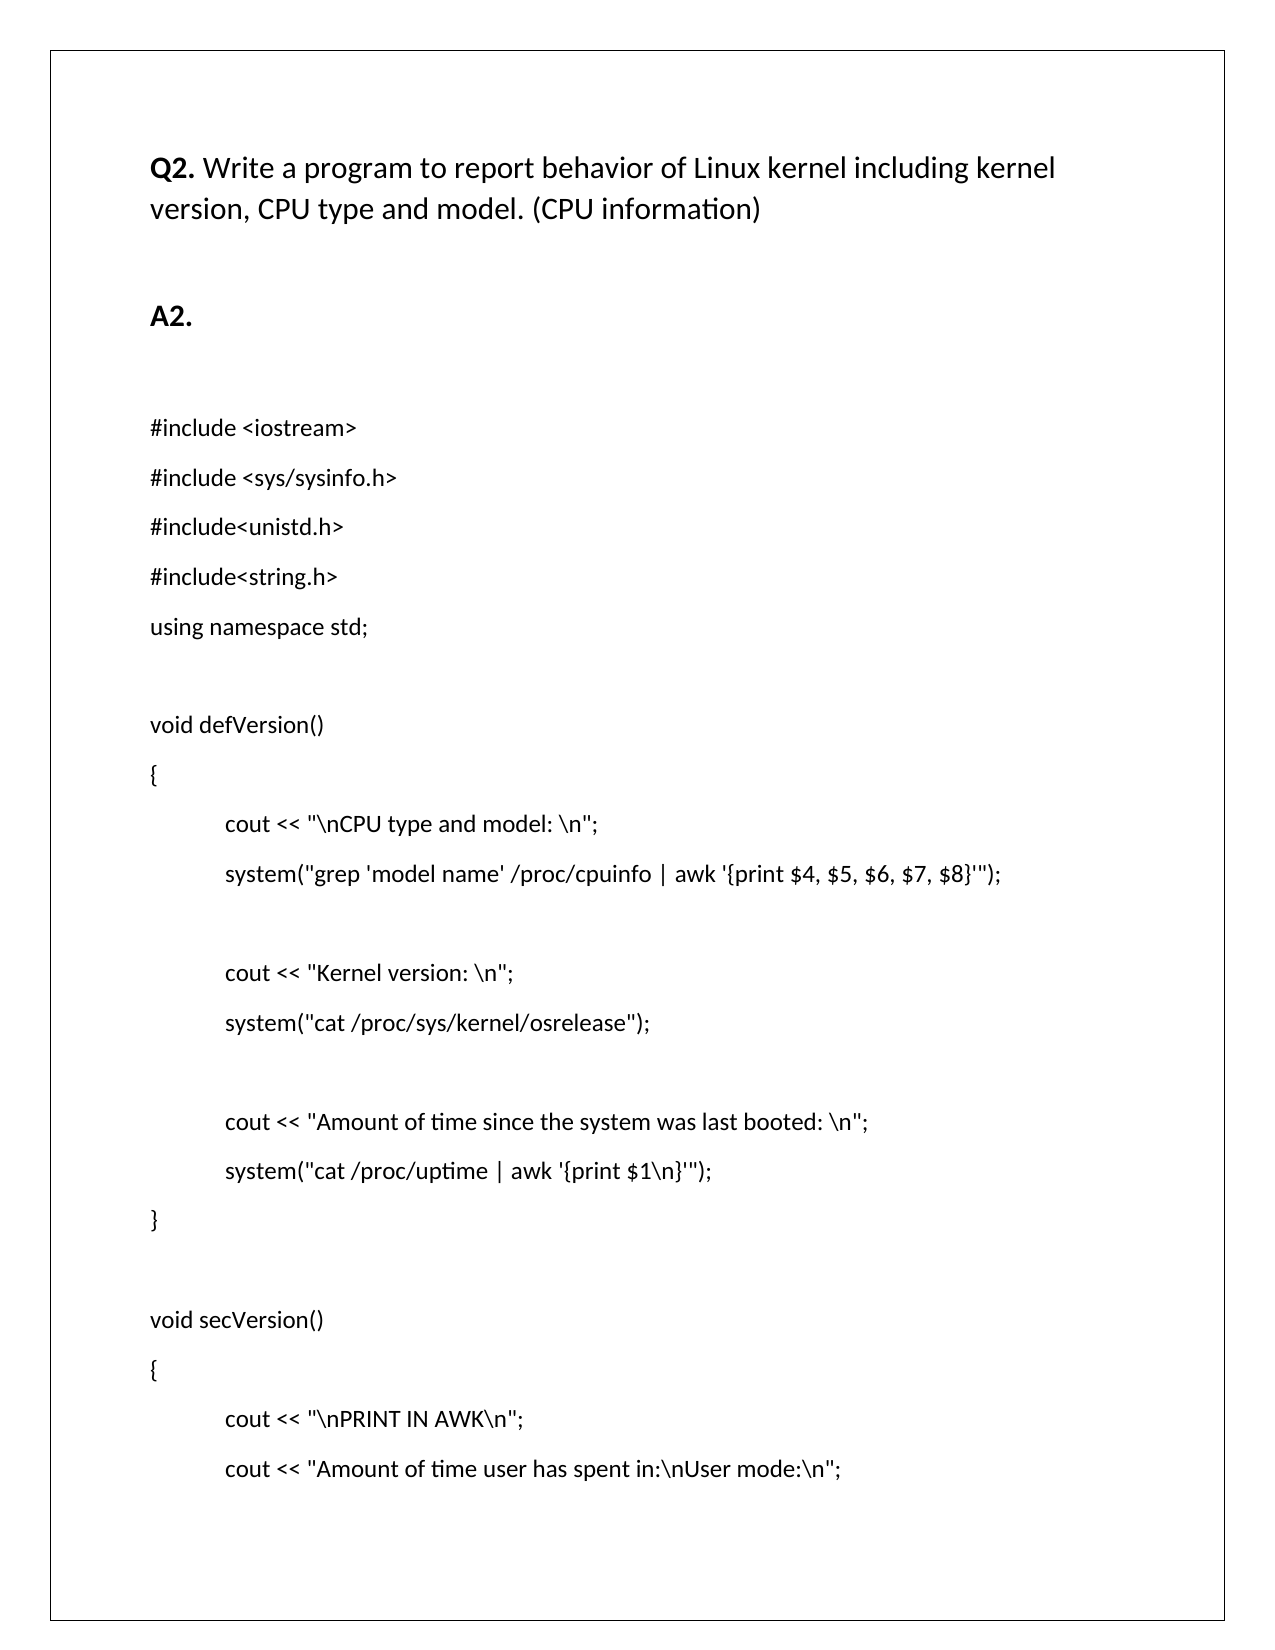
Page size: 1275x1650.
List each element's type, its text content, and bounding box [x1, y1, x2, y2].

text } [150, 1205, 1135, 1235]
text Q2. Write a program to report behavior of Linux kernel including kernel version, CPU type and model. (CPU information) [150, 148, 1059, 227]
text void secVersion() [150, 1304, 1135, 1334]
text cout << "\nCPU type and model: \n"; [225, 809, 1135, 839]
subtitle A2. [150, 296, 1135, 334]
text { [150, 1354, 1135, 1384]
text cout << "\nPRINT IN AWK\n"; [225, 1403, 1135, 1434]
text { [150, 759, 1135, 790]
text void defVersion() [150, 709, 1135, 740]
text cout << "Amount of time user has spent in:\nUser mode:\n"; [225, 1453, 1135, 1483]
text system("grep 'model name' /proc/cpuinfo | awk '{print $4, $5, $6, $7, $8}'"); [225, 858, 1135, 889]
text system("cat /proc/sys/kernel/osrelease"); [225, 1007, 1135, 1038]
text #include <iostream> #include <sys/sysinfo.h> #include<unistd.h> #include<string.h> using namespace std; [150, 412, 398, 641]
text cout << "Amount of time since the system was last booted: \n"; system("cat /proc/uptime | awk '{print $1\n}'"); [225, 1106, 871, 1186]
text cout << "Kernel version: \n"; [225, 957, 1135, 988]
